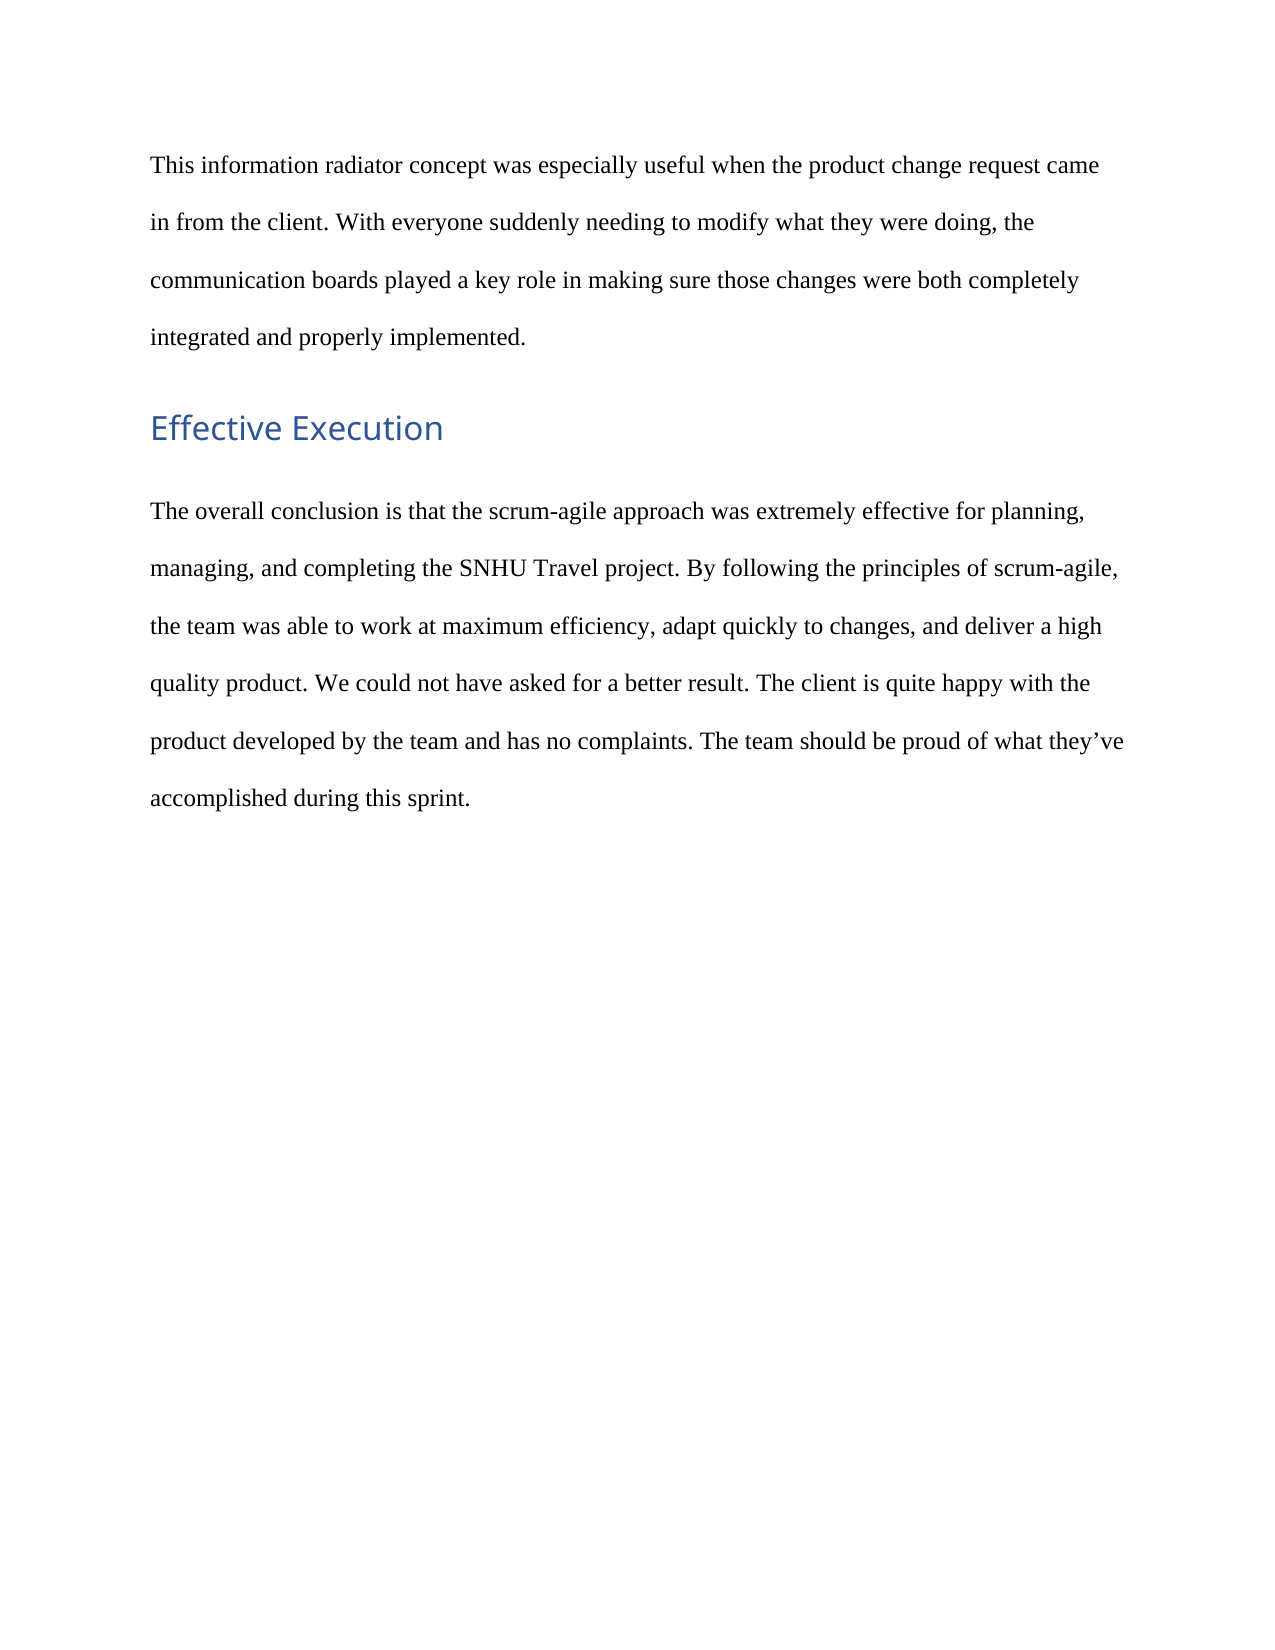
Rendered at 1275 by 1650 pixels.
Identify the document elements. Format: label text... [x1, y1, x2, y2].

text The overall conclusion is that the scrum-agile approach was extremely effective for planning, managing, and completing the SNHU Travel project. By following the principles of scrum-agile, the team was able to work at maximum efficiency, adapt quickly to changes, and deliver a high quality product. We could not have asked for a better result. The client is quite happy with the product developed by the team and has no complaints. The team should be proud of what they’ve accomplished during this sprint. [150, 496, 1125, 812]
text This information radiator concept was especially useful when the product change request came in from the client. With everyone suddenly needing to modify what they were doing, the communication boards played a key role in making sure those changes were both completely integrated and properly implemented. [150, 150, 1125, 351]
subtitle Effective Execution [150, 405, 1125, 450]
